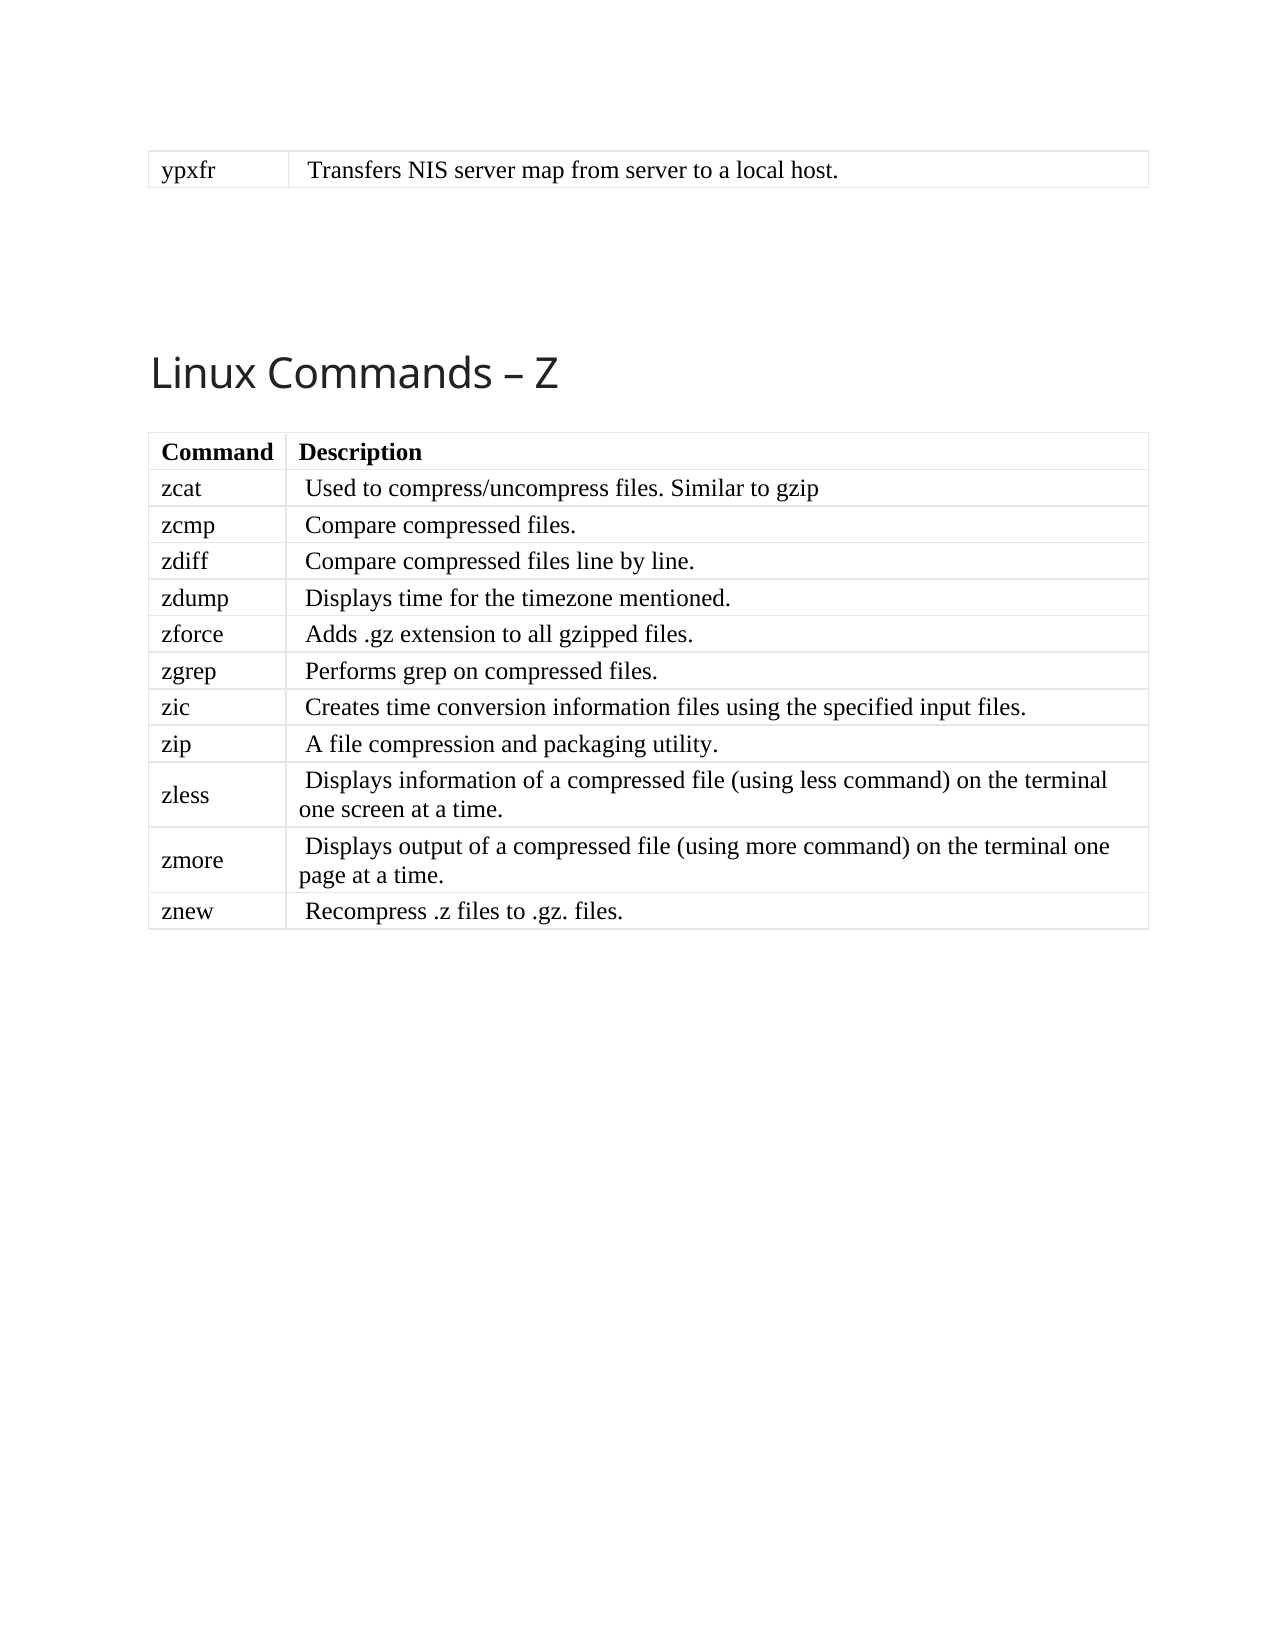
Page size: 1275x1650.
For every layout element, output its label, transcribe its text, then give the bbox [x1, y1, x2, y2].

table_cell Displays information of a compressed file (using less command) on the terminal one screen at a time. [287, 763, 1148, 826]
table_cell Recompress .z files to .gz. files. [287, 893, 1148, 928]
table_cell zmore [149, 828, 285, 892]
table_header Description [287, 433, 1148, 468]
table_cell zless [149, 763, 285, 826]
table_cell zdump [149, 580, 285, 615]
table_cell Adds .gz extension to all gzipped files. [287, 616, 1148, 651]
table_cell Used to compress/uncompress files. Similar to gzip [287, 470, 1148, 505]
table_cell zip [149, 726, 285, 761]
table_cell zdiff [149, 543, 285, 578]
table_cell Compare compressed files. [287, 507, 1148, 542]
table_cell zgrep [149, 653, 285, 688]
table_cell Performs grep on compressed files. [287, 653, 1148, 688]
table_cell Transfers NIS server map from server to a local host. [289, 152, 1148, 187]
table_cell A file compression and packaging utility. [287, 726, 1148, 761]
table_cell znew [149, 893, 285, 928]
text Linux Commands – Z [150, 341, 1125, 401]
table_cell zcat [149, 470, 285, 505]
table_header Command [149, 433, 286, 468]
table_cell Creates time conversion information files using the specified input files. [287, 690, 1148, 724]
table_cell zforce [149, 616, 285, 651]
table_cell Displays time for the timezone mentioned. [287, 580, 1148, 615]
table_cell zic [149, 690, 285, 724]
table_cell Displays output of a compressed file (using more command) on the terminal one page at a time. [287, 828, 1148, 892]
table_cell Compare compressed files line by line. [287, 543, 1148, 578]
table_cell ypxfr [149, 152, 288, 187]
table_cell zcmp [149, 507, 285, 542]
